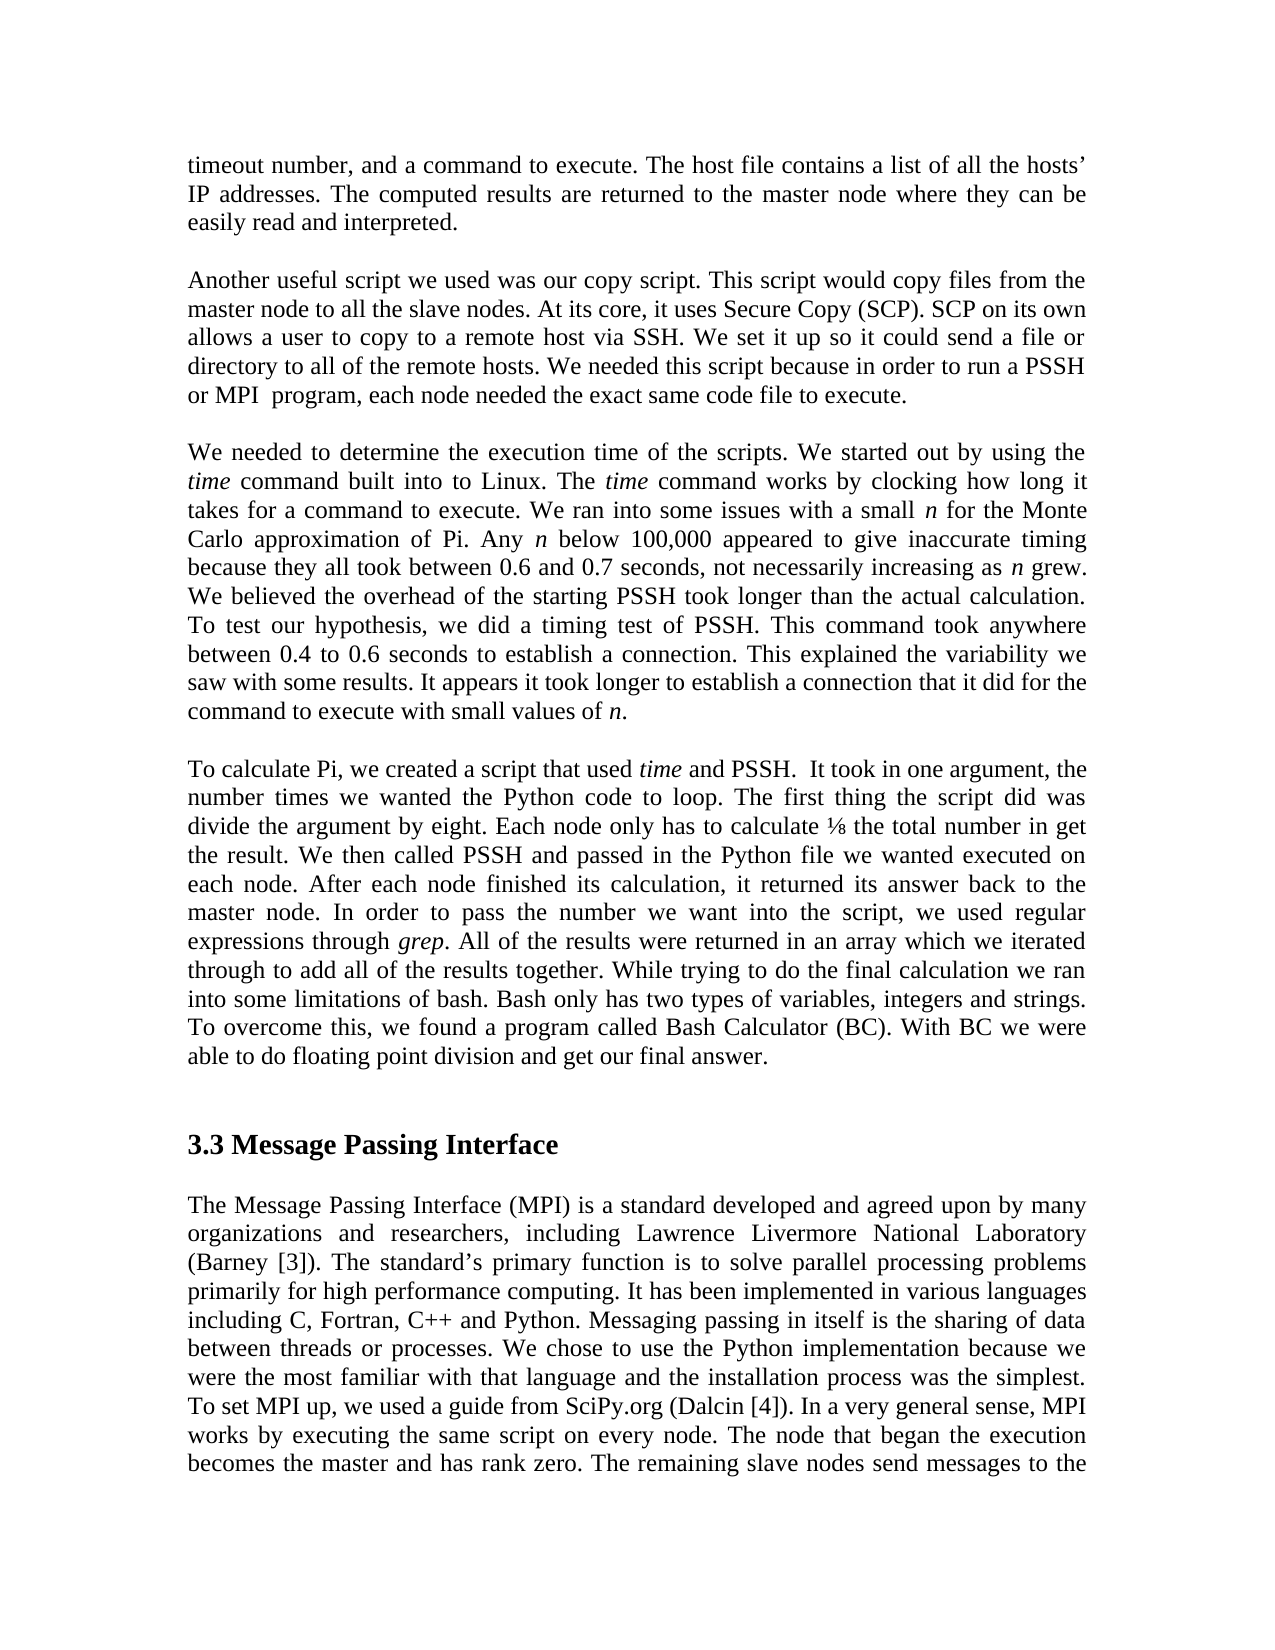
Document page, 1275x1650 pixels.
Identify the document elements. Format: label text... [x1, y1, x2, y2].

text To calculate Pi, we created a script that used time and PSSH. It took in one argument, the number times we wanted the Python code to loop. The first thing the script did was divide the argument by eight. Each node only has to calculate ⅛ the total number in get the result. We then called PSSH and passed in the Python file we wanted executed on each node. After each node finished its calculation, it returned its answer back to the master node. In order to pass the number we want into the script, we used regular expressions through grep. All of the results were returned in an array which we iterated through to add all of the results together. While trying to do the final calculation we ran into some limitations of bash. Bash only has two types of variables, integers and strings. To overcome this, we found a program called Bash Calculator (BC). With BC we were able to do floating point division and get our final answer. [187, 754, 1087, 1070]
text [187, 150, 1087, 236]
text We needed to determine the execution time of the scripts. We started out by using the time command built into to Linux. The time command works by clocking how long it takes for a command to execute. We ran into some issues with a small n for the Monte Carlo approximation of Pi. Any n below 100,000 appeared to give inaccurate timing because they all took between 0.6 and 0.7 seconds, not necessarily increasing as n grew. We believed the overhead of the starting PSSH took longer than the actual calculation. To test our hypothesis, we did a timing test of PSSH. This command took anywhere between 0.4 to 0.6 seconds to establish a connection. This explained the variability we saw with some results. It appears it took longer to establish a connection that it did for the command to execute with small values of n. [187, 437, 1087, 725]
text 3.3 Message Passing Interface [187, 1127, 1087, 1161]
text Another useful script we used was our copy script. This script would copy files from the master node to all the slave nodes. At its core, it uses Secure Copy (SCP). SCP on its own allows a user to copy to a remote host via SSH. We set it up so it could send a file or directory to all of the remote hosts. We needed this script because in order to run a PSSH or MPI program, each node needed the exact same code file to execute. [187, 265, 1087, 409]
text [187, 1190, 1087, 1477]
